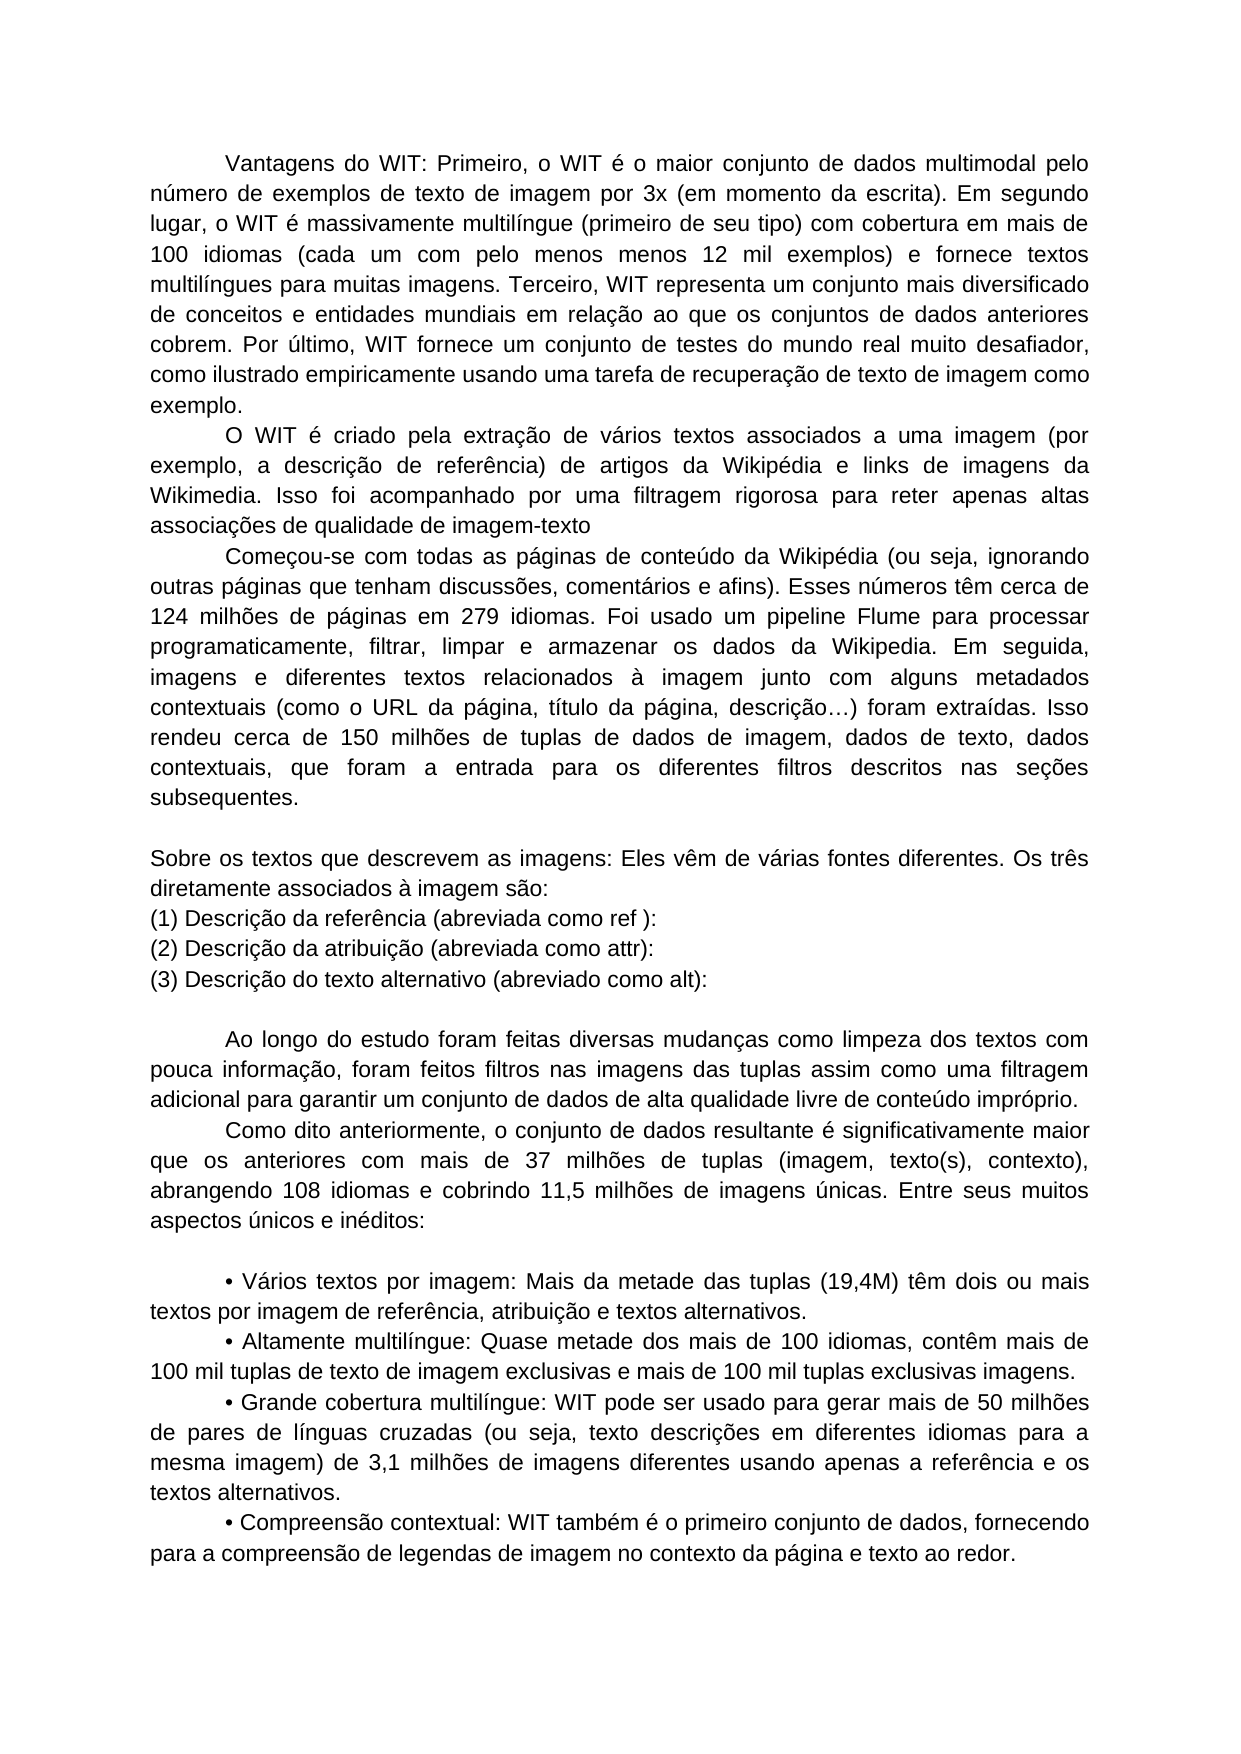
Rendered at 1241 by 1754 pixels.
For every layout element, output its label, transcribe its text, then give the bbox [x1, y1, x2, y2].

text • Grande cobertura multilíngue: WIT pode ser usado para gerar mais de 50 milhões de pares de línguas cruzadas (ou seja, texto descrições em diferentes idiomas para a mesma imagem) de 3,1 milhões de imagens diferentes usando apenas a referência e os textos alternativos. [150, 1388, 1090, 1506]
text Como dito anteriormente, o conjunto de dados resultante é significativamente maior que os anteriores com mais de 37 milhões de tuplas (imagem, texto(s), contexto), abrangendo 108 idiomas e cobrindo 11,5 milhões de imagens únicas. Entre seus muitos aspectos únicos e inéditos: [150, 1117, 1090, 1234]
text Sobre os textos que descrevem as imagens: Eles vêm de várias fontes diferentes. Os três diretamente associados à imagem são: [150, 845, 1090, 901]
text (1) Descrição da referência (abreviada como ref ): [150, 905, 1090, 932]
text O WIT é criado pela extração de vários textos associados a uma imagem (por exemplo, a descrição de referência) de artigos da Wikipédia e links de imagens da Wikimedia. Isso foi acompanhado por uma filtragem rigorosa para reter apenas altas associações de qualidade de imagem-texto [150, 422, 1090, 539]
text • Altamente multilíngue: Quase metade dos mais de 100 idiomas, contêm mais de 100 mil tuplas de texto de imagem exclusivas e mais de 100 mil tuplas exclusivas imagens. [150, 1328, 1090, 1385]
text (2) Descrição da atribuição (abreviada como attr): [150, 935, 1090, 962]
text Ao longo do estudo foram feitas diversas mudanças como limpeza dos textos com pouca informação, foram feitos filtros nas imagens das tuplas assim como uma filtragem adicional para garantir um conjunto de dados de alta qualidade livre de conteúdo impróprio. [150, 1026, 1090, 1113]
text Vantagens do WIT: Primeiro, o WIT é o maior conjunto de dados multimodal pelo número de exemplos de texto de imagem por 3x (em momento da escrita). Em segundo lugar, o WIT é massivamente multilíngue (primeiro de seu tipo) com cobertura em mais de 100 idiomas (cada um com pelo menos menos 12 mil exemplos) e fornece textos multilíngues para muitas imagens. Terceiro, WIT representa um conjunto mais diversificado de conceitos e entidades mundiais em relação ao que os conjuntos de dados anteriores cobrem. Por último, WIT fornece um conjunto de testes do mundo real muito desafiador, como ilustrado empiricamente usando uma tarefa de recuperação de texto de imagem como exemplo. [150, 150, 1090, 418]
text • Vários textos por imagem: Mais da metade das tuplas (19,4M) têm dois ou mais textos por imagem de referência, atribuição e textos alternativos. [150, 1268, 1090, 1324]
text (3) Descrição do texto alternativo (abreviado como alt): [150, 966, 1090, 992]
text • Compreensão contextual: WIT também é o primeiro conjunto de dados, fornecendo para a compreensão de legendas de imagem no contexto da página e texto ao redor. [150, 1509, 1090, 1566]
text Começou-se com todas as páginas de conteúdo da Wikipédia (ou seja, ignorando outras páginas que tenham discussões, comentários e afins). Esses números têm cerca de 124 milhões de páginas em 279 idiomas. Foi usado um pipeline Flume para processar programaticamente, filtrar, limpar e armazenar os dados da Wikipedia. Em seguida, imagens e diferentes textos relacionados à imagem junto com alguns metadados contextuais (como o URL da página, título da página, descrição…) foram extraídas. Isso rendeu cerca de 150 milhões de tuplas de dados de imagem, dados de texto, dados contextuais, que foram a entrada para os diferentes filtros descritos nas seções subsequentes. [150, 543, 1090, 811]
